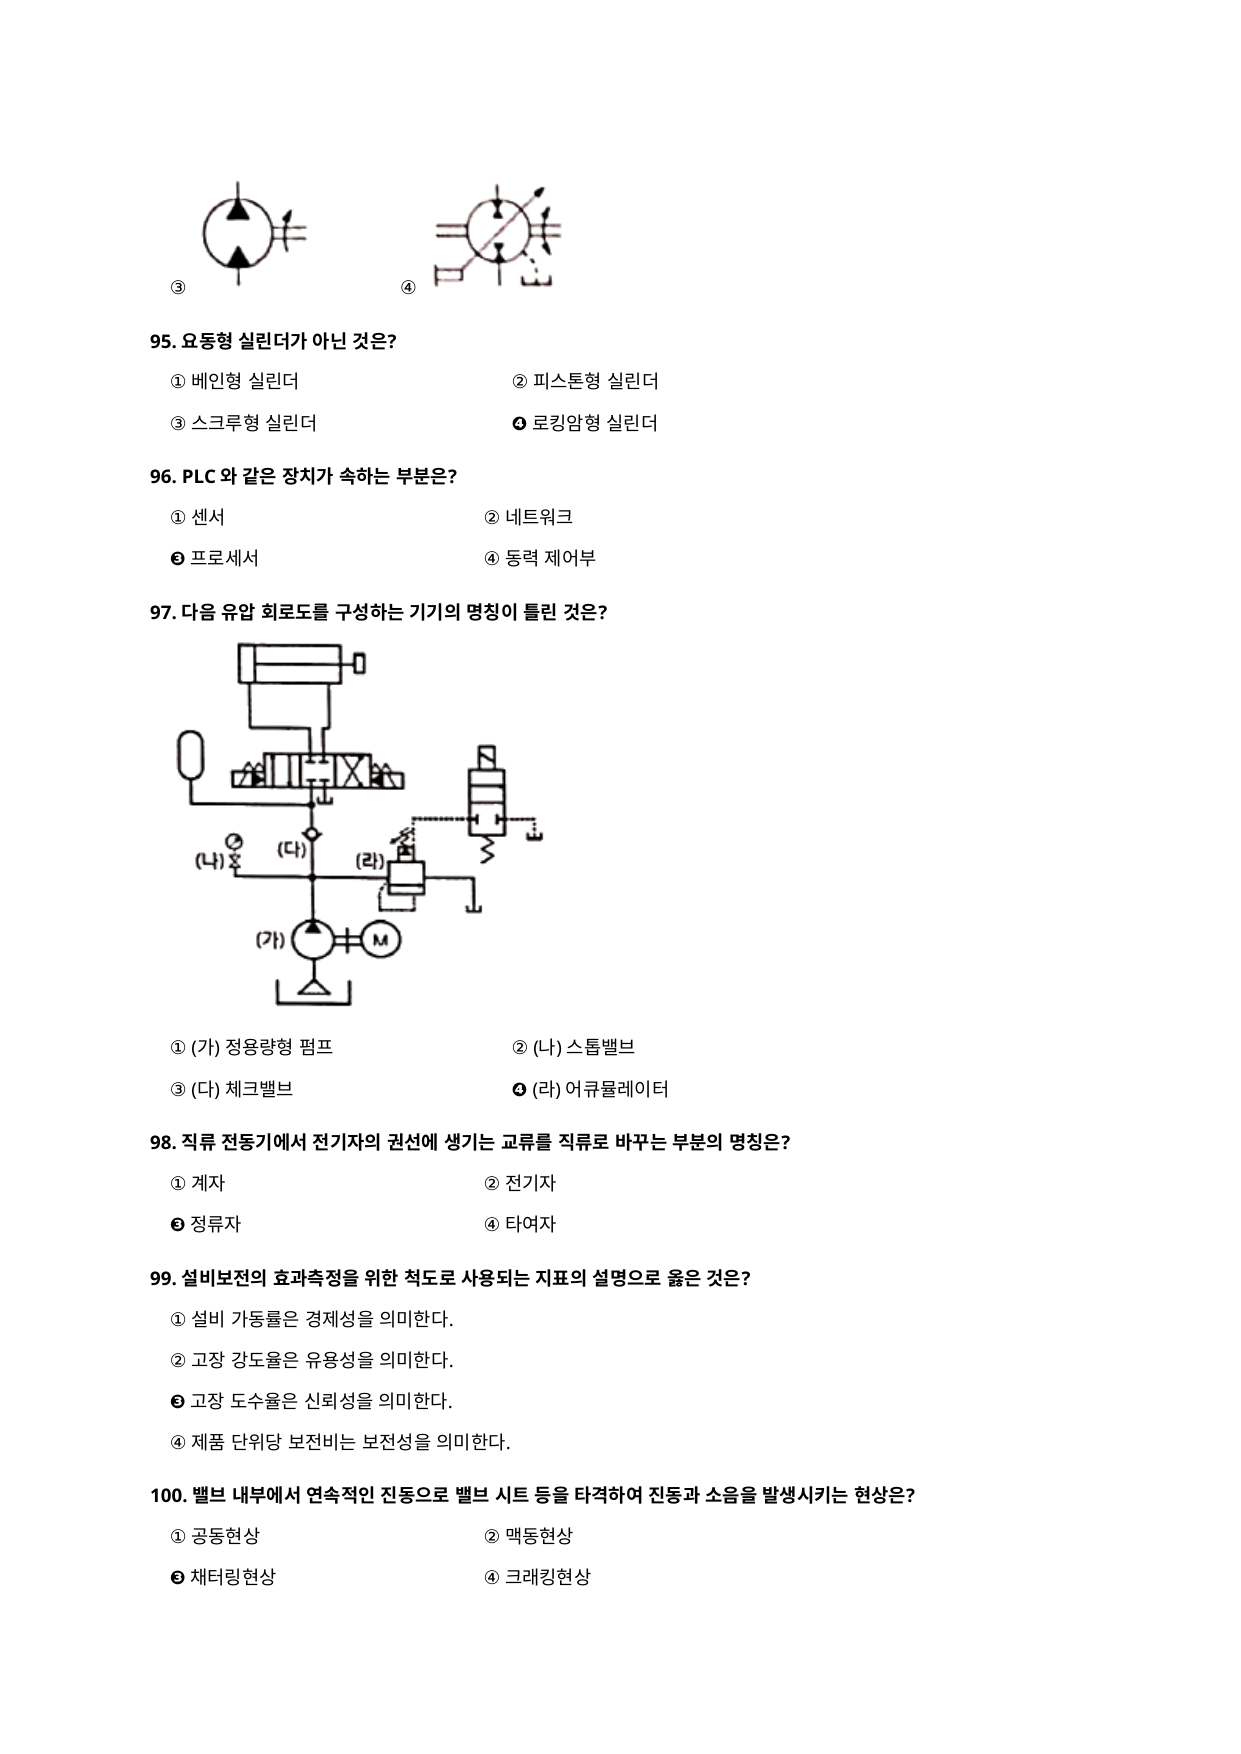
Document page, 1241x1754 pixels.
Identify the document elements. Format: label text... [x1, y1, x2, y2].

text ③ 스크루형 실린더 ❹ 로킹암형 실린더 [150, 408, 1090, 436]
text 100. 밸브 내부에서 연속적인 진동으로 밸브 시트 등을 타격하여 진동과 소음을 발생시키는 현상은? [150, 1481, 1090, 1508]
picture [421, 178, 571, 295]
text 97. 다음 유압 회로도를 구성하는 기기의 명칭이 틀린 것은? [150, 598, 1090, 625]
picture [191, 177, 314, 295]
text ❸ 프로세서 ④ 동력 제어부 [150, 544, 1090, 571]
text ① 설비 가동률은 경제성을 의미한다. [150, 1304, 1090, 1332]
text ④ 제품 단위당 보전비는 보전성을 의미한다. [150, 1427, 1090, 1454]
text ❸ 고장 도수율은 신뢰성을 의미한다. [150, 1386, 1090, 1413]
text ② 고장 강도율은 유용성을 의미한다. [150, 1345, 1090, 1373]
text ① 계자 ② 전기자 [150, 1169, 1090, 1196]
text ③ (다) 체크밸브 ❹ (라) 어큐뮬레이터 [150, 1074, 1090, 1101]
text ① 공동현상 ② 맥동현상 [150, 1522, 1090, 1549]
text ❸ 채터링현상 ④ 크래킹현상 [150, 1563, 1090, 1590]
text ① 센서 ② 네트워크 [150, 503, 1090, 530]
text 95. 요동형 실린더가 아닌 것은? [150, 326, 1090, 353]
text 96. PLC와 같은 장치가 속하는 부분은? [150, 462, 1090, 489]
text ❸ 정류자 ④ 타여자 [150, 1210, 1090, 1237]
text ① (가) 정용량형 펌프 ② (나) 스톱밸브 [150, 1033, 1090, 1060]
text ① 베인형 실린더 ② 피스톤형 실린더 [150, 367, 1090, 394]
picture [169, 638, 551, 1014]
text 99. 설비보전의 효과측정을 위한 척도로 사용되는 지표의 설명으로 옳은 것은? [150, 1263, 1090, 1291]
text 98. 직류 전동기에서 전기자의 권선에 생기는 교류를 직류로 바꾸는 부분의 명칭은? [150, 1128, 1090, 1155]
